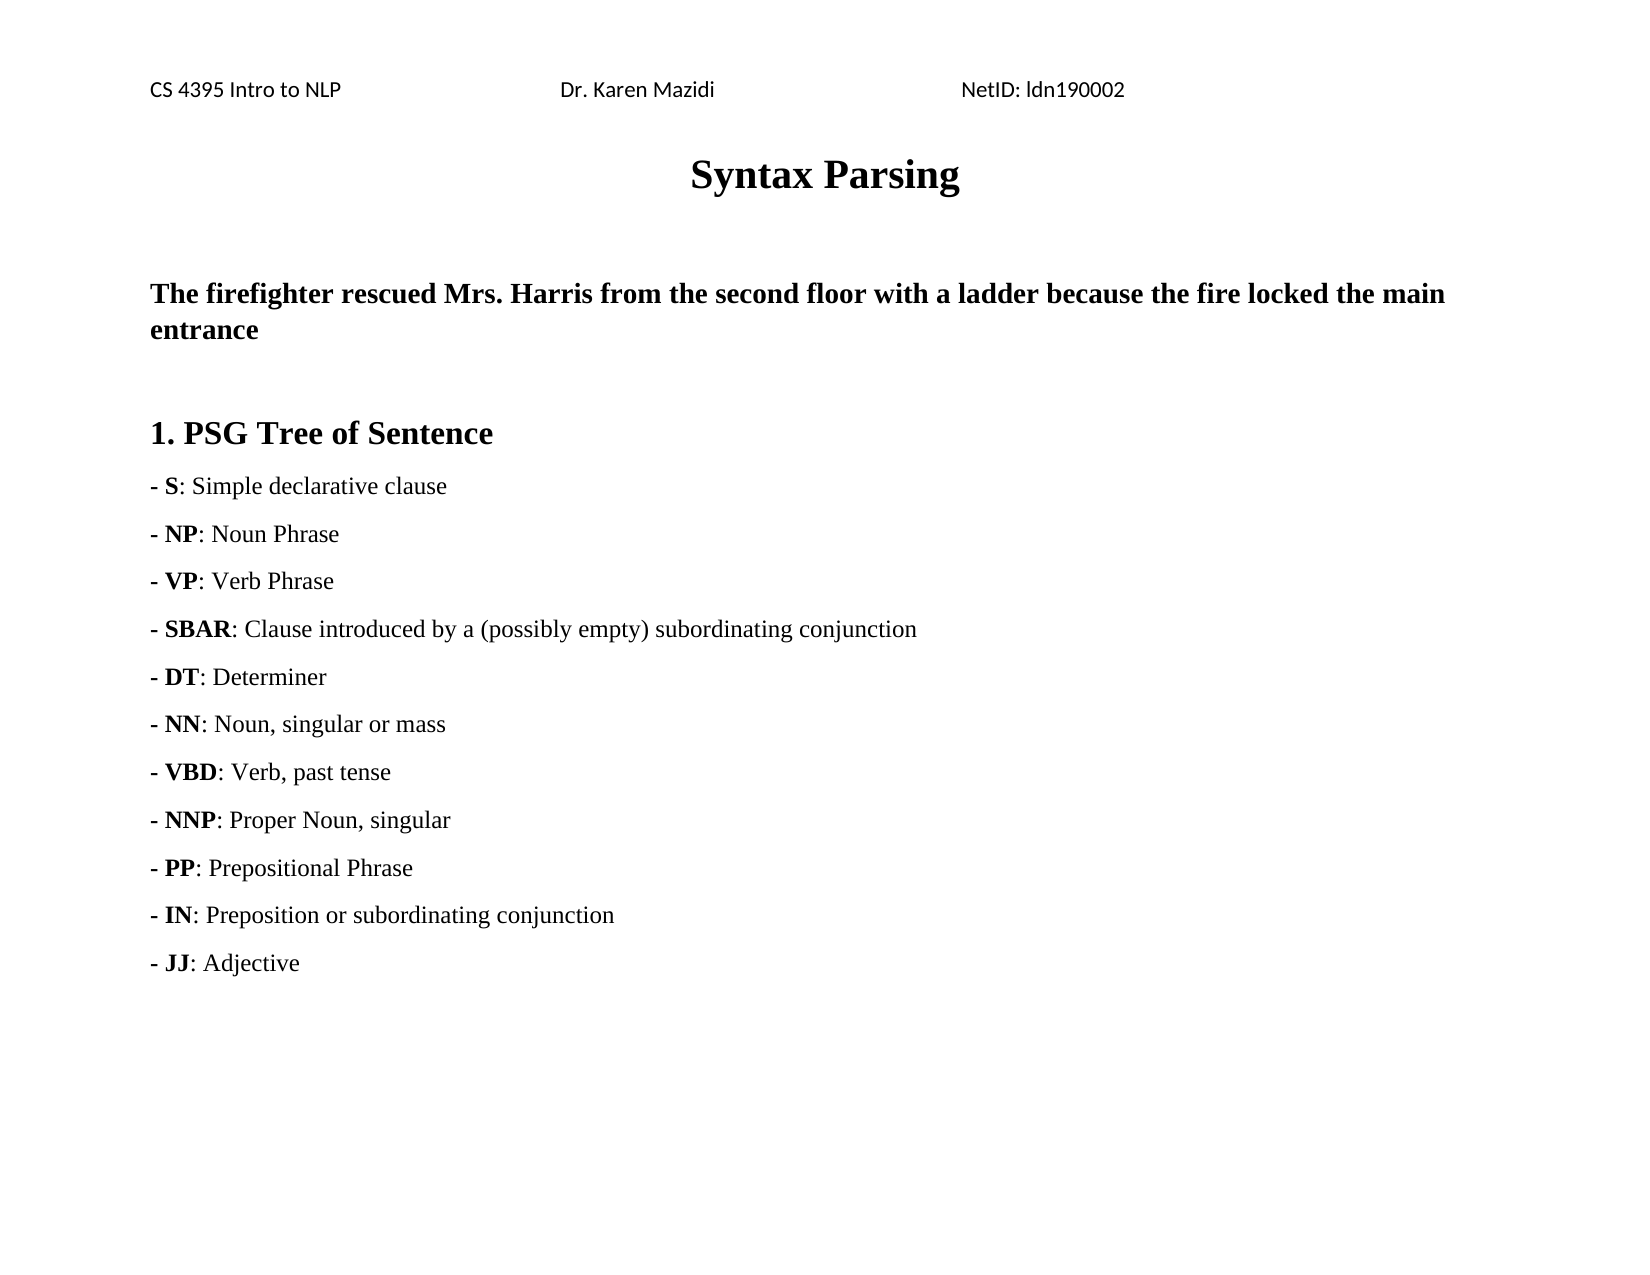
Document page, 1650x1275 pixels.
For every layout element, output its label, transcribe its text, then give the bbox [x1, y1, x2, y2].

text - VP: Verb Phrase [150, 566, 1500, 595]
text - JJ: Adjective [150, 948, 1500, 977]
text - NNP: Proper Noun, singular [150, 805, 1500, 834]
text - PP: Prepositional Phrase [150, 853, 1500, 881]
text - NN: Noun, singular or mass [150, 709, 1500, 738]
text The firefighter rescued Mrs. Harris from the second floor with a ladder because the fire locked the main entrance [150, 276, 1500, 346]
text - SBAR: Clause introduced by a (possibly empty) subordinating conjunction [150, 614, 1500, 643]
text - IN: Preposition or subordinating conjunction [150, 900, 1500, 929]
text - NP: Noun Phrase [150, 519, 1500, 547]
text - S: Simple declarative clause [150, 471, 1500, 500]
text - DT: Determiner [150, 662, 1500, 691]
text - VBD: Verb, past tense [150, 757, 1500, 786]
text 1. PSG Tree of Sentence [150, 413, 1500, 451]
text Syntax Parsing [150, 150, 1500, 198]
